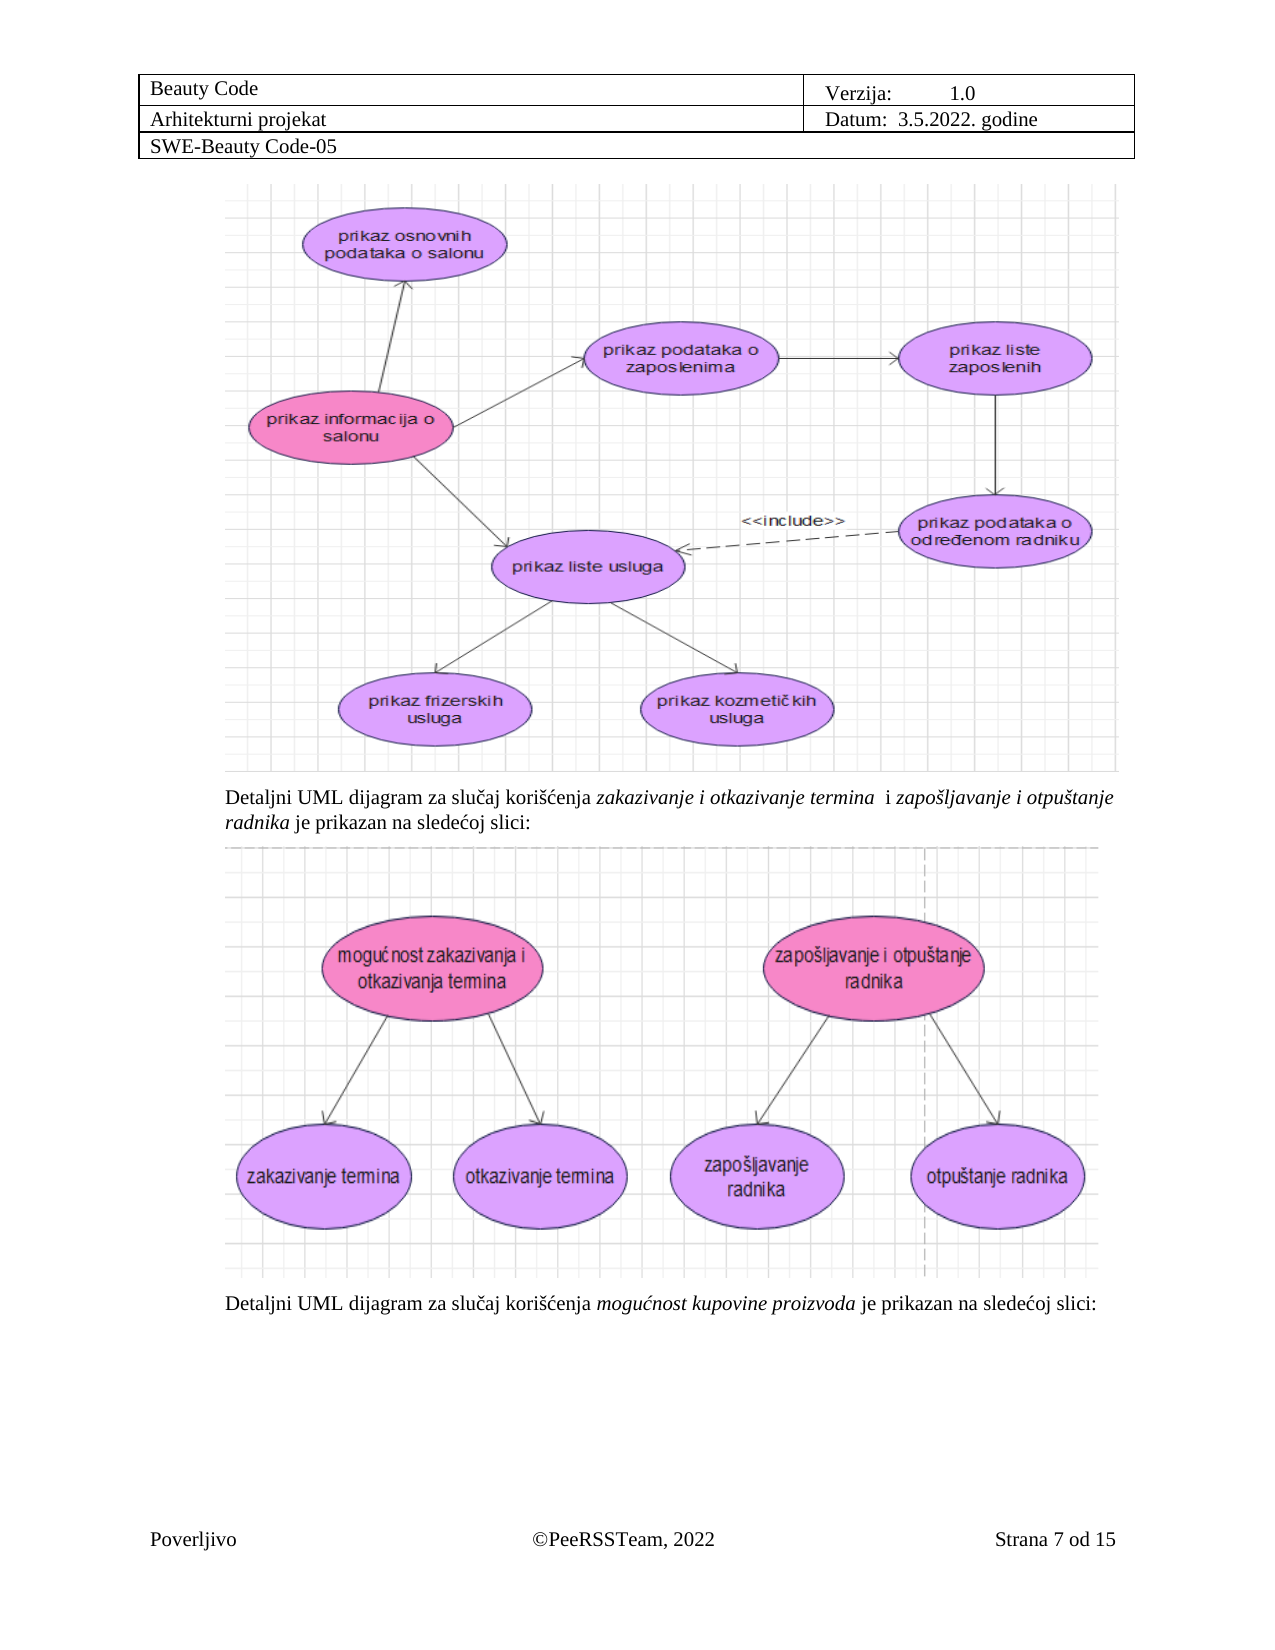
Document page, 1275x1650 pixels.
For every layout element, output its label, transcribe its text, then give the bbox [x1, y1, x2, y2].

text Detaljni UML dijagram za slučaj korišćenja zakazivanje i otkazivanje termina i zapošljavanje i otpuštanje radnika je prikazan na sledećoj slici: [225, 784, 1125, 834]
picture [225, 184, 1119, 772]
picture [225, 846, 1099, 1278]
text Detaljni UML dijagram za slučaj korišćenja mogućnost kupovine proizvoda je prikazan na sledećoj slici: [225, 1290, 1125, 1315]
